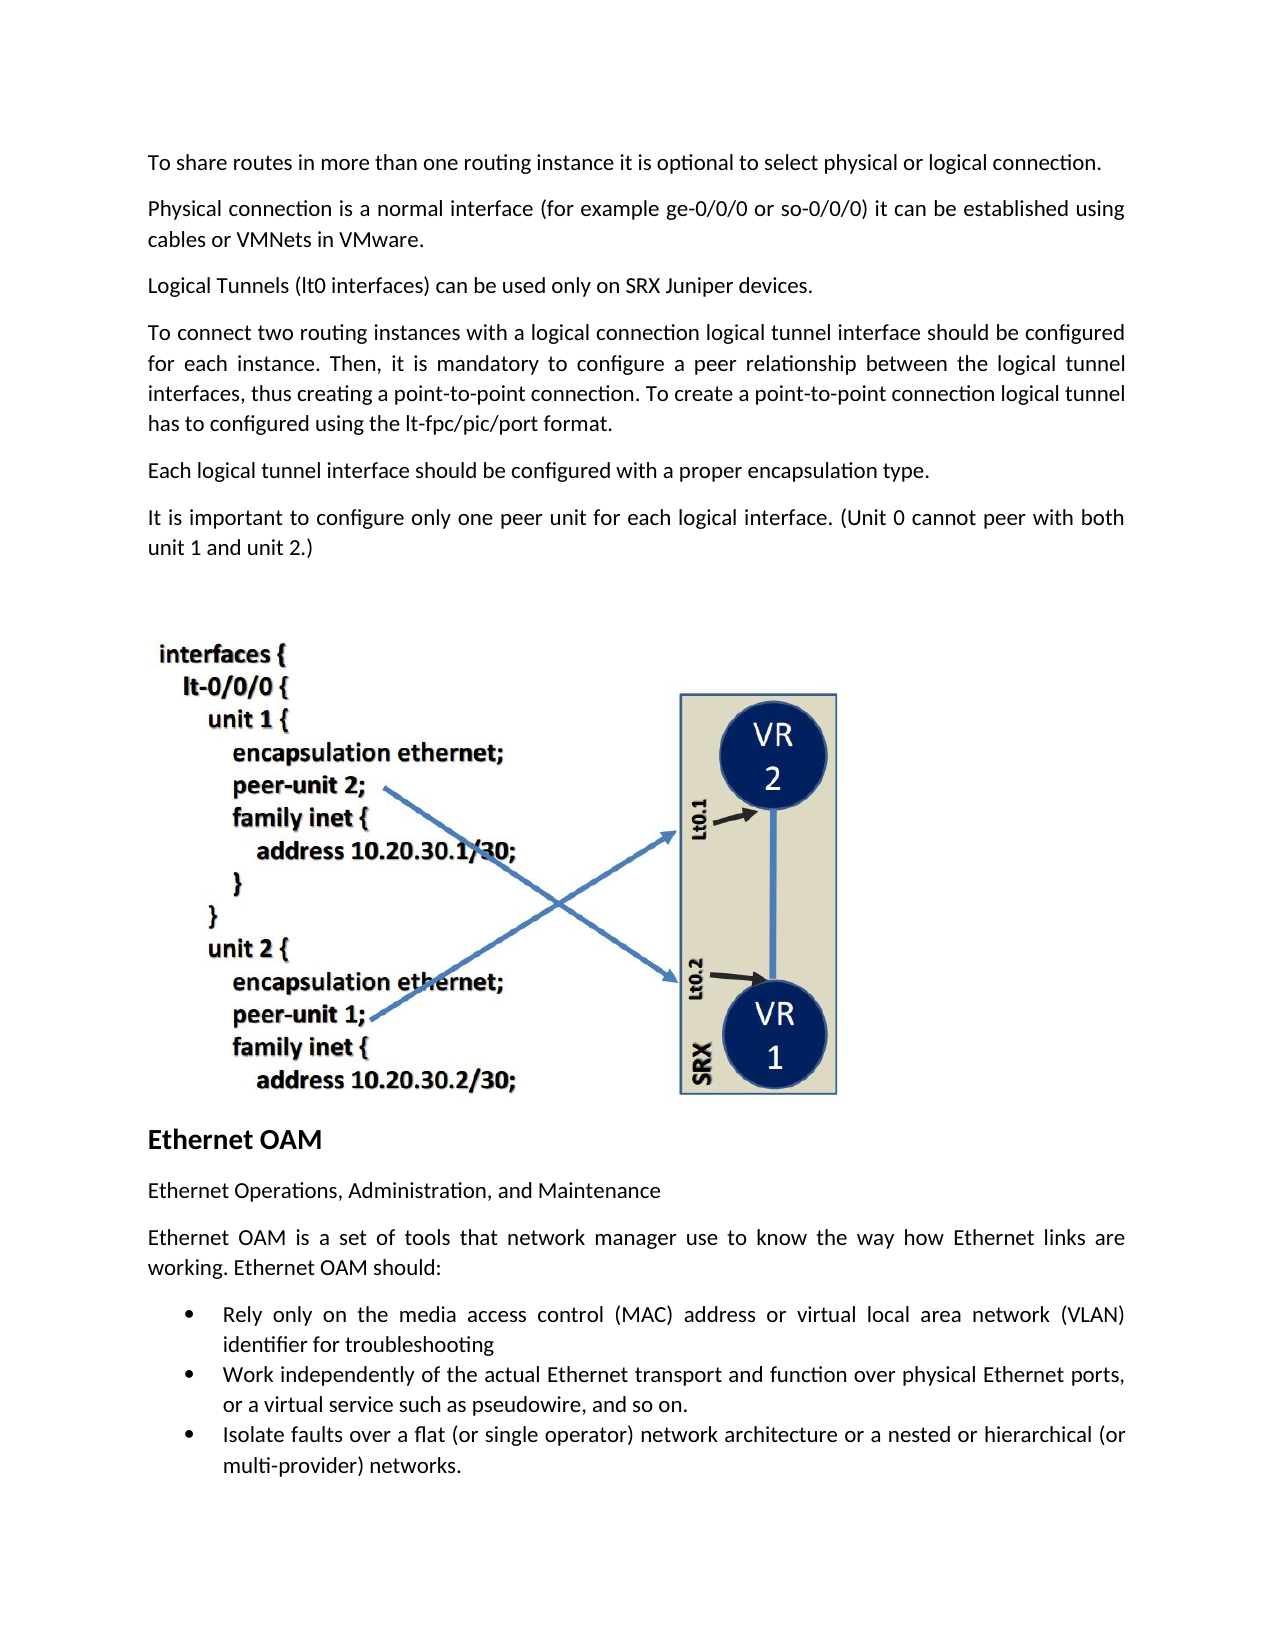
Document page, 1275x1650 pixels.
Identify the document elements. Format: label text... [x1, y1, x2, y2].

text Logical Tunnels (lt0 interfaces) can be used only on SRX Juniper devices. [148, 272, 1127, 299]
text Ethernet OAM is a set of tools that network manager use to know the way how Ethernet links are working. Ethernet OAM should: [148, 1223, 1127, 1281]
text Each logical tunnel interface should be configured with a proper encapsulation type. [148, 456, 1127, 484]
text To connect two routing instances with a logical connection logical tunnel interface should be configured for each instance. Then, it is mandatory to configure a peer relationship between the logical tunnel interfaces, thus creating a point-to-point connection. To create a point-to-point connection logical tunnel has to configured using the lt-fpc/pic/port format. [148, 318, 1127, 437]
text It is important to configure only one peer unit for each logical interface. (Unit 0 cannot peer with both unit 1 and unit 2.) [148, 503, 1127, 561]
list Rely only on the media access control (MAC) address or virtual local area network (VLAN) identifier for troubleshooting [185, 1300, 1127, 1358]
text Physical connection is a normal interface (for example ge-0/0/0 or so-0/0/0) it can be established using cables or VMNets in VMware. [148, 194, 1127, 253]
text To share routes in more than one routing instance it is optional to select physical or logical connection. [148, 148, 1127, 176]
picture [147, 626, 873, 1102]
list Work independently of the actual Ethernet transport and function over physical Ethernet ports, or a virtual service such as pseudowire, and so on. [185, 1360, 1127, 1418]
text Ethernet OAM [148, 1121, 1127, 1156]
list Isolate faults over a flat (or single operator) network architecture or a nested or hierarchical (or multi-provider) networks. [185, 1421, 1127, 1479]
text Ethernet Operations, Administration, and Maintenance [148, 1176, 1127, 1204]
